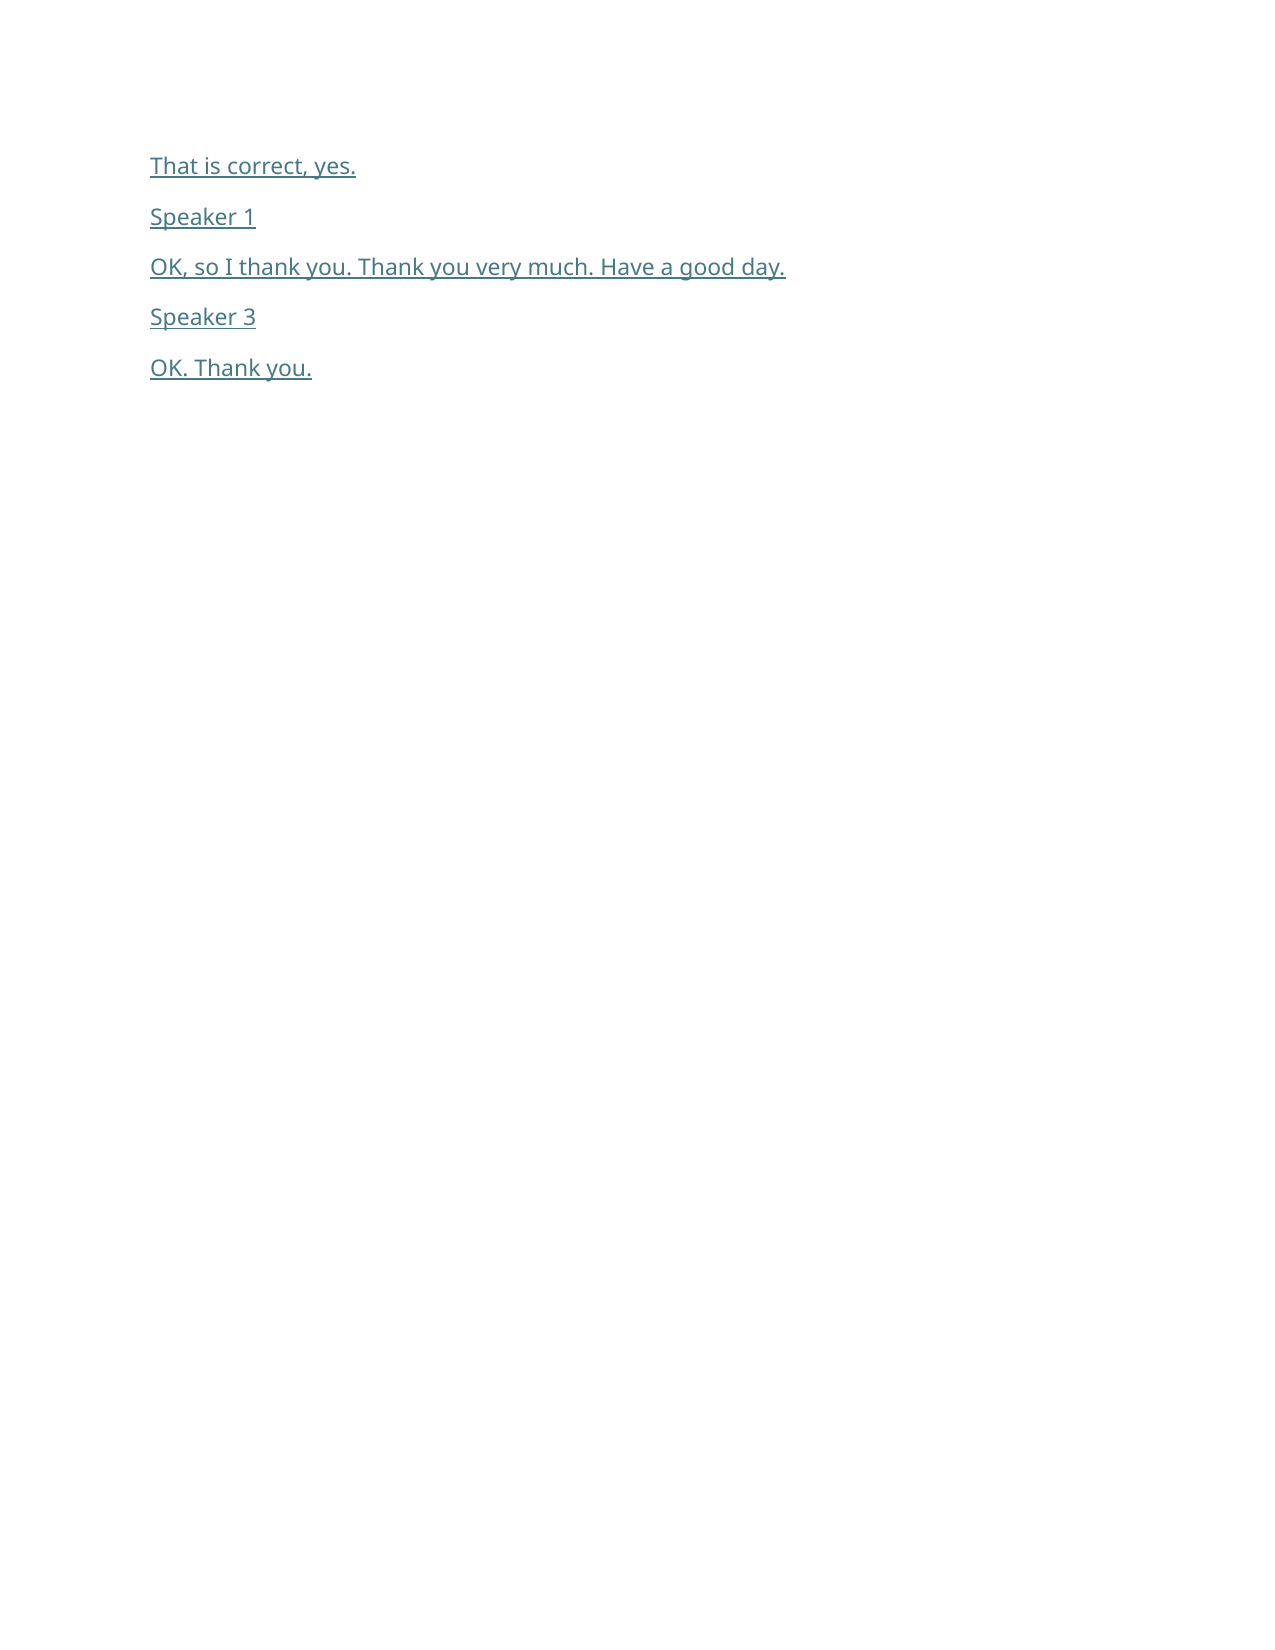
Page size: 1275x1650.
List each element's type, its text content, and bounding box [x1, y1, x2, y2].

text OK, so I thank you. Thank you very much. Have a good day. [150, 251, 1125, 282]
text Speaker 1 [150, 200, 1125, 232]
text OK. Thank you. [150, 352, 1125, 383]
text Speaker 3 [150, 301, 1125, 332]
text That is correct, yes. [150, 150, 1125, 181]
